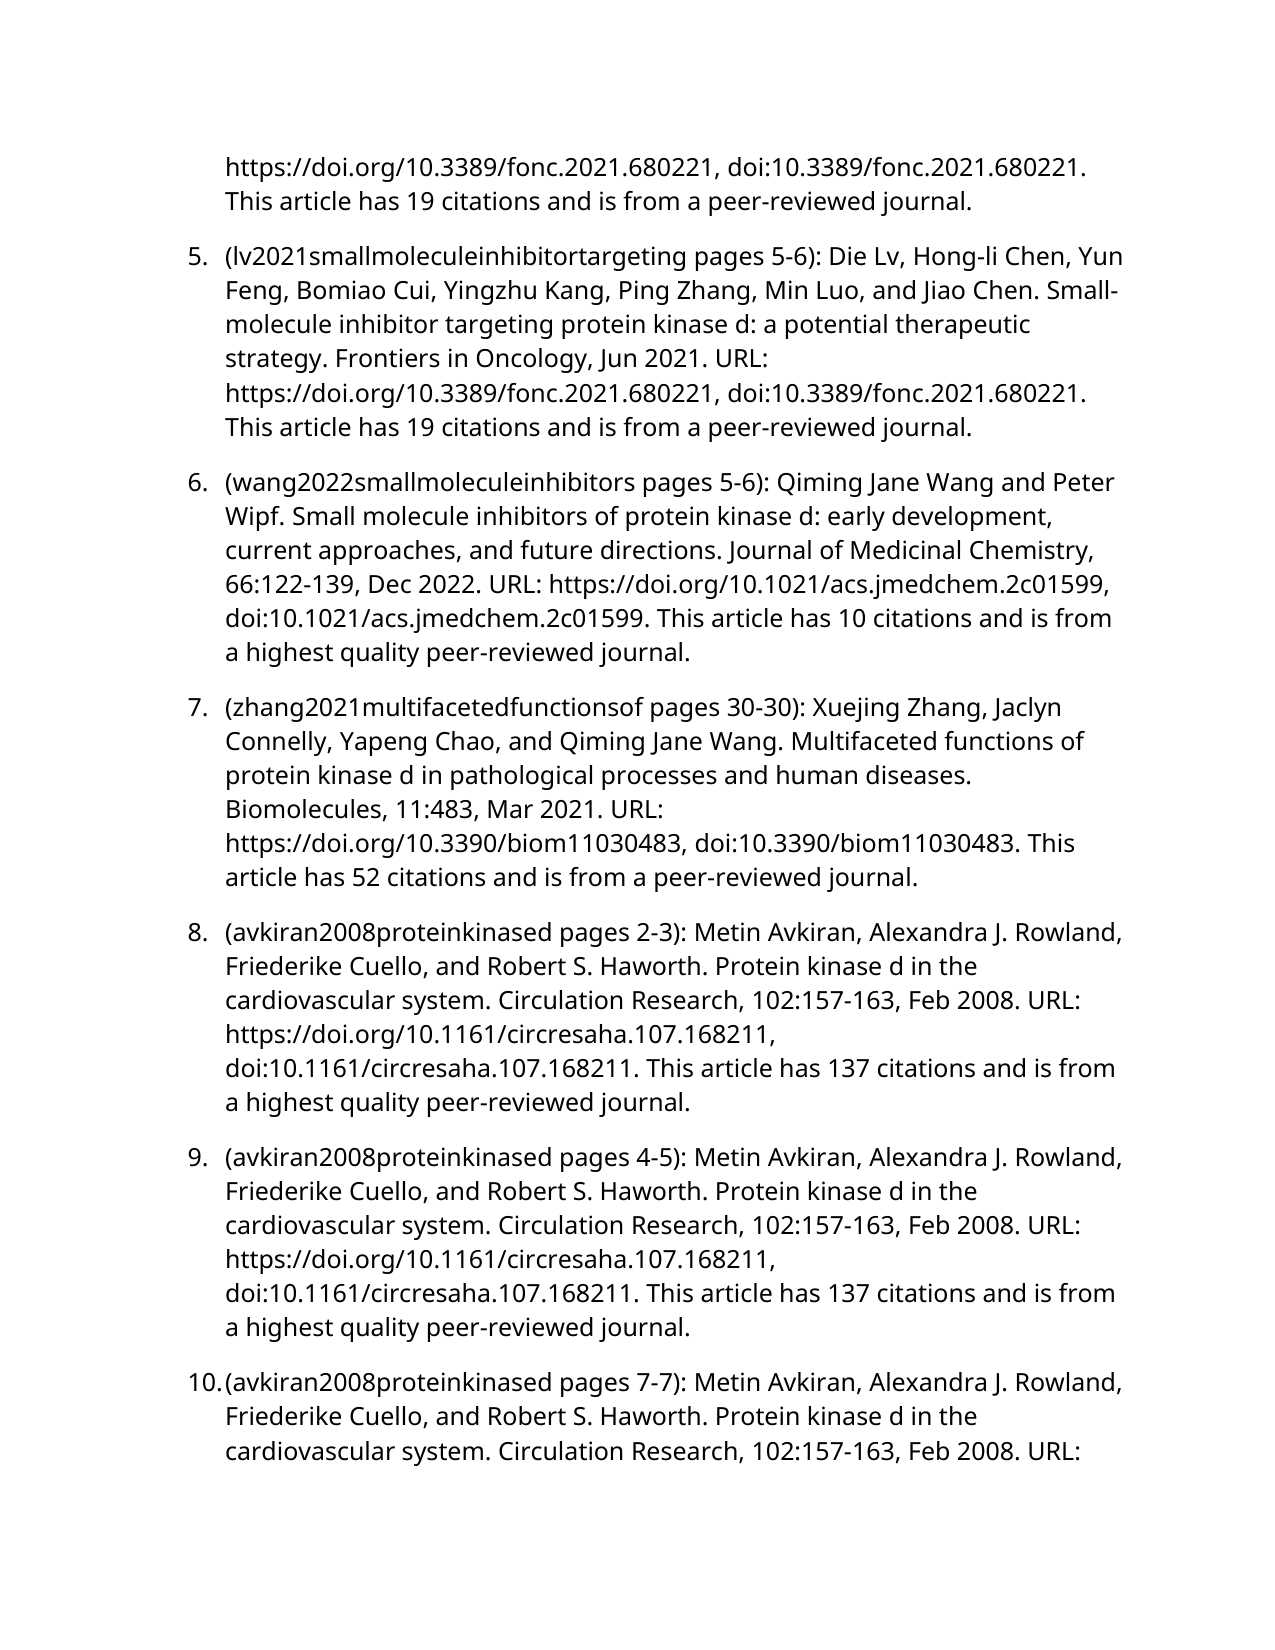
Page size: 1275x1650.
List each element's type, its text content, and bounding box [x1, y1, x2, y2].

list (zhang2021multifacetedfunctionsof pages 30-30): Xuejing Zhang, Jaclyn Connelly, Yapeng Chao, and Qiming Jane Wang. Multifaceted functions of protein kinase d in pathological processes and human diseases. Biomolecules, 11:483, Mar 2021. URL: https://doi.org/10.3390/biom11030483, doi:10.3390/biom11030483. This article has 52 citations and is from a peer-reviewed journal. [187, 689, 1125, 894]
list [187, 1365, 1125, 1467]
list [187, 150, 1125, 218]
list (lv2021smallmoleculeinhibitortargeting pages 5-6): Die Lv, Hong-li Chen, Yun Feng, Bomiao Cui, Yingzhu Kang, Ping Zhang, Min Luo, and Jiao Chen. Small-molecule inhibitor targeting protein kinase d: a potential therapeutic strategy. Frontiers in Oncology, Jun 2021. URL: https://doi.org/10.3389/fonc.2021.680221, doi:10.3389/fonc.2021.680221. This article has 19 citations and is from a peer-reviewed journal. [187, 239, 1125, 443]
list (avkiran2008proteinkinased pages 2-3): Metin Avkiran, Alexandra J. Rowland, Friederike Cuello, and Robert S. Haworth. Protein kinase d in the cardiovascular system. Circulation Research, 102:157-163, Feb 2008. URL: https://doi.org/10.1161/circresaha.107.168211, doi:10.1161/circresaha.107.168211. This article has 137 citations and is from a highest quality peer-reviewed journal. [187, 914, 1125, 1119]
list (wang2022smallmoleculeinhibitors pages 5-6): Qiming Jane Wang and Peter Wipf. Small molecule inhibitors of protein kinase d: early development, current approaches, and future directions. Journal of Medicinal Chemistry, 66:122-139, Dec 2022. URL: https://doi.org/10.1021/acs.jmedchem.2c01599, doi:10.1021/acs.jmedchem.2c01599. This article has 10 citations and is from a highest quality peer-reviewed journal. [187, 464, 1125, 668]
list (avkiran2008proteinkinased pages 4-5): Metin Avkiran, Alexandra J. Rowland, Friederike Cuello, and Robert S. Haworth. Protein kinase d in the cardiovascular system. Circulation Research, 102:157-163, Feb 2008. URL: https://doi.org/10.1161/circresaha.107.168211, doi:10.1161/circresaha.107.168211. This article has 137 citations and is from a highest quality peer-reviewed journal. [187, 1140, 1125, 1344]
